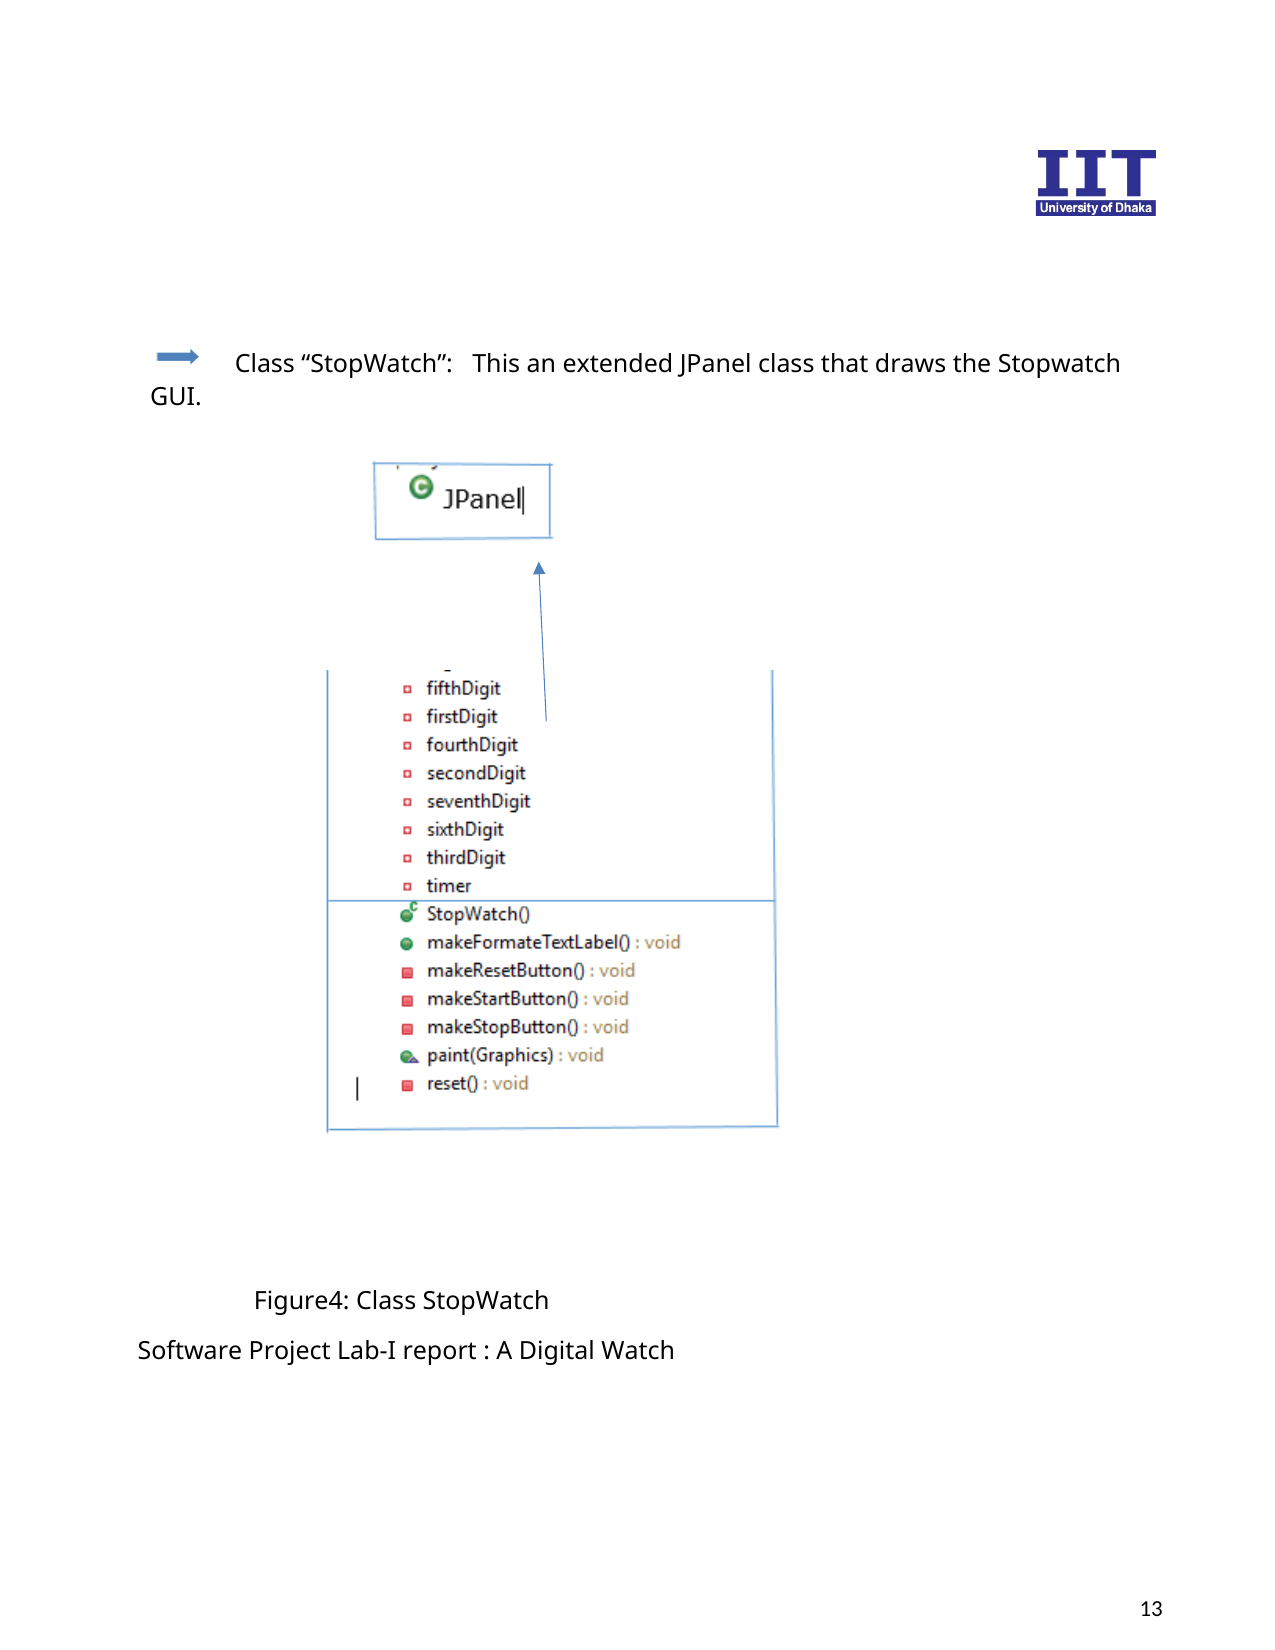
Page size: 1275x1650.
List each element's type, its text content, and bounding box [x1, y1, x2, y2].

text Figure4: Class StopWatch [150, 1283, 1162, 1316]
picture [316, 670, 794, 1151]
picture [347, 457, 612, 561]
text Software Project Lab-I report : A Digital Watch [137, 1333, 1162, 1367]
text Class “StopWatch”: This an extended JPanel class that draws the Stopwatch GUI. [150, 345, 1162, 413]
picture [1035, 150, 1156, 216]
